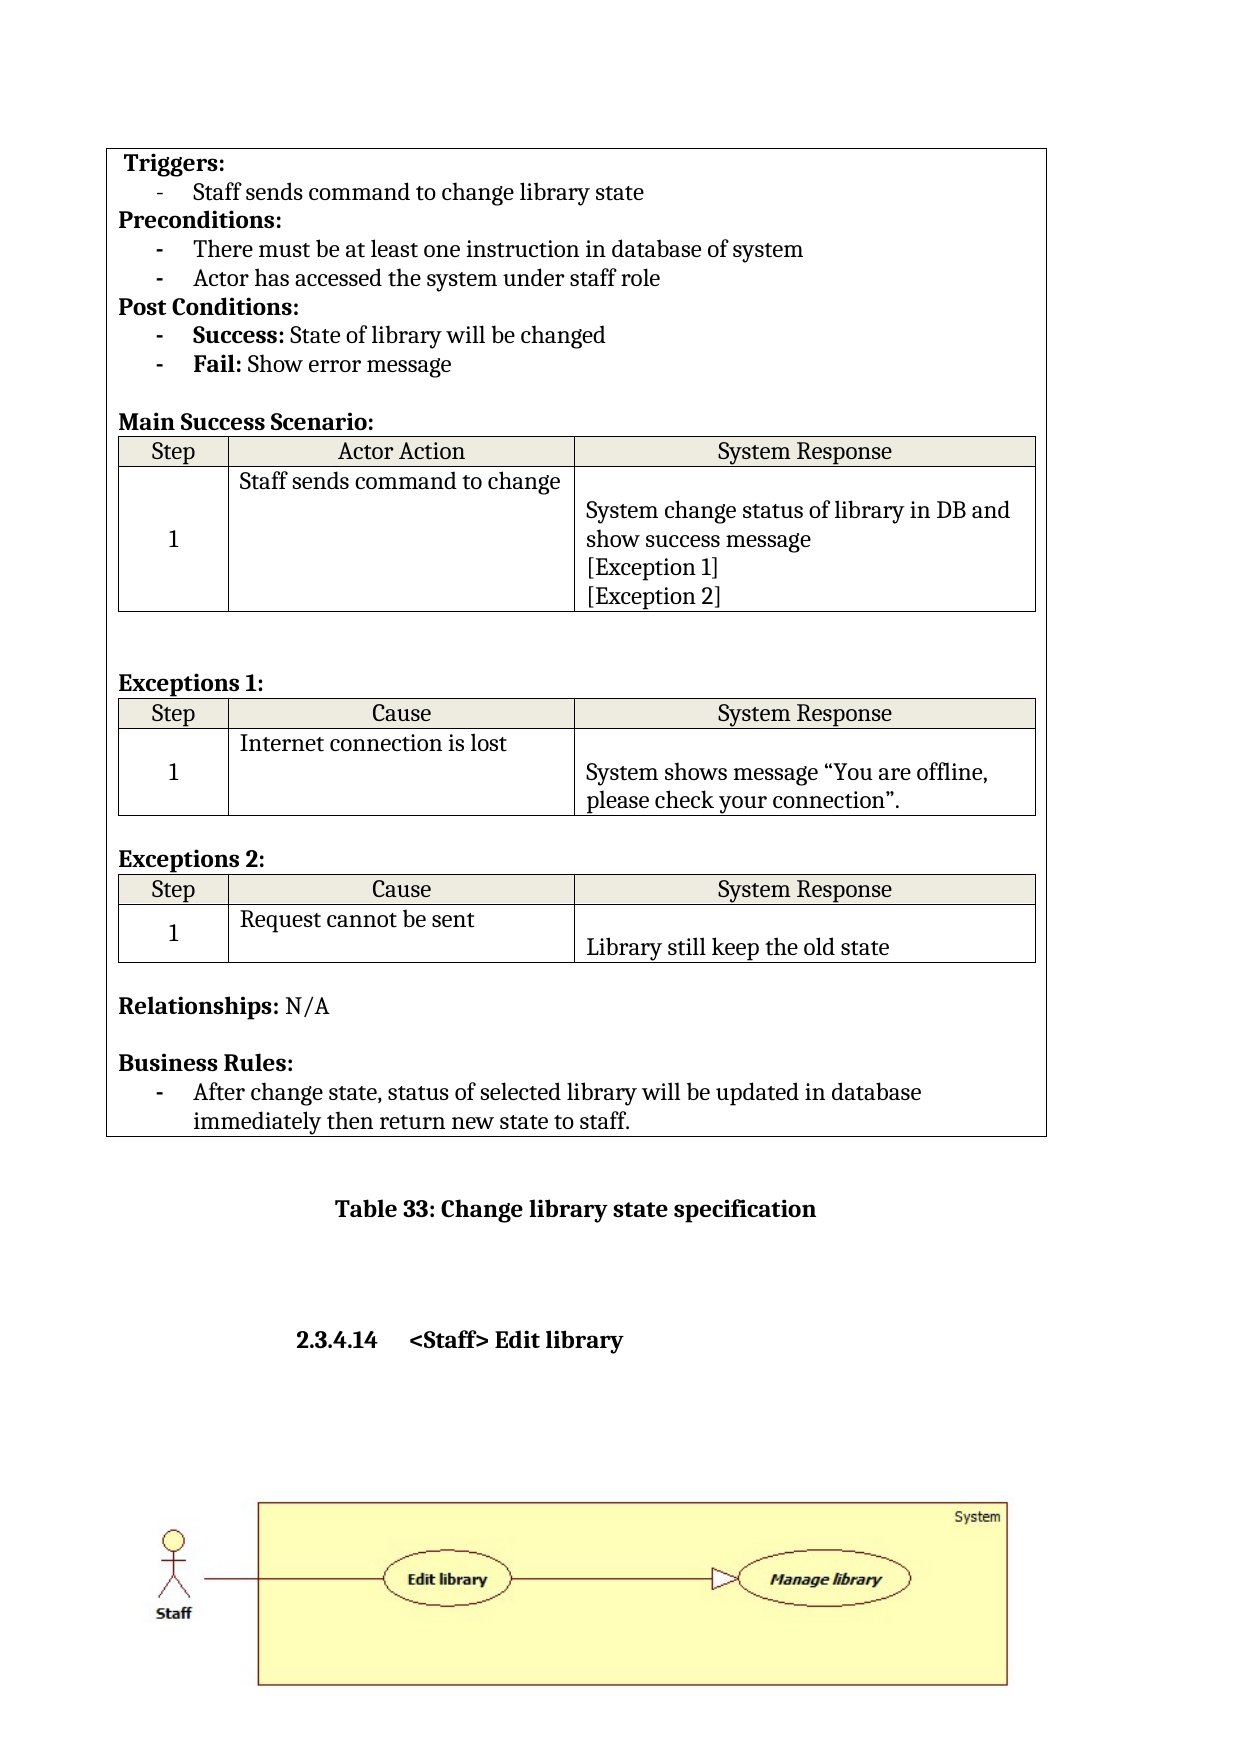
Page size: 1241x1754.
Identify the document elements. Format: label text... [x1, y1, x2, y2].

picture [117, 1476, 1033, 1712]
list Table 33: Change library state specification [118, 1195, 1033, 1223]
subtitle <Staff> Edit library [296, 1326, 1033, 1355]
